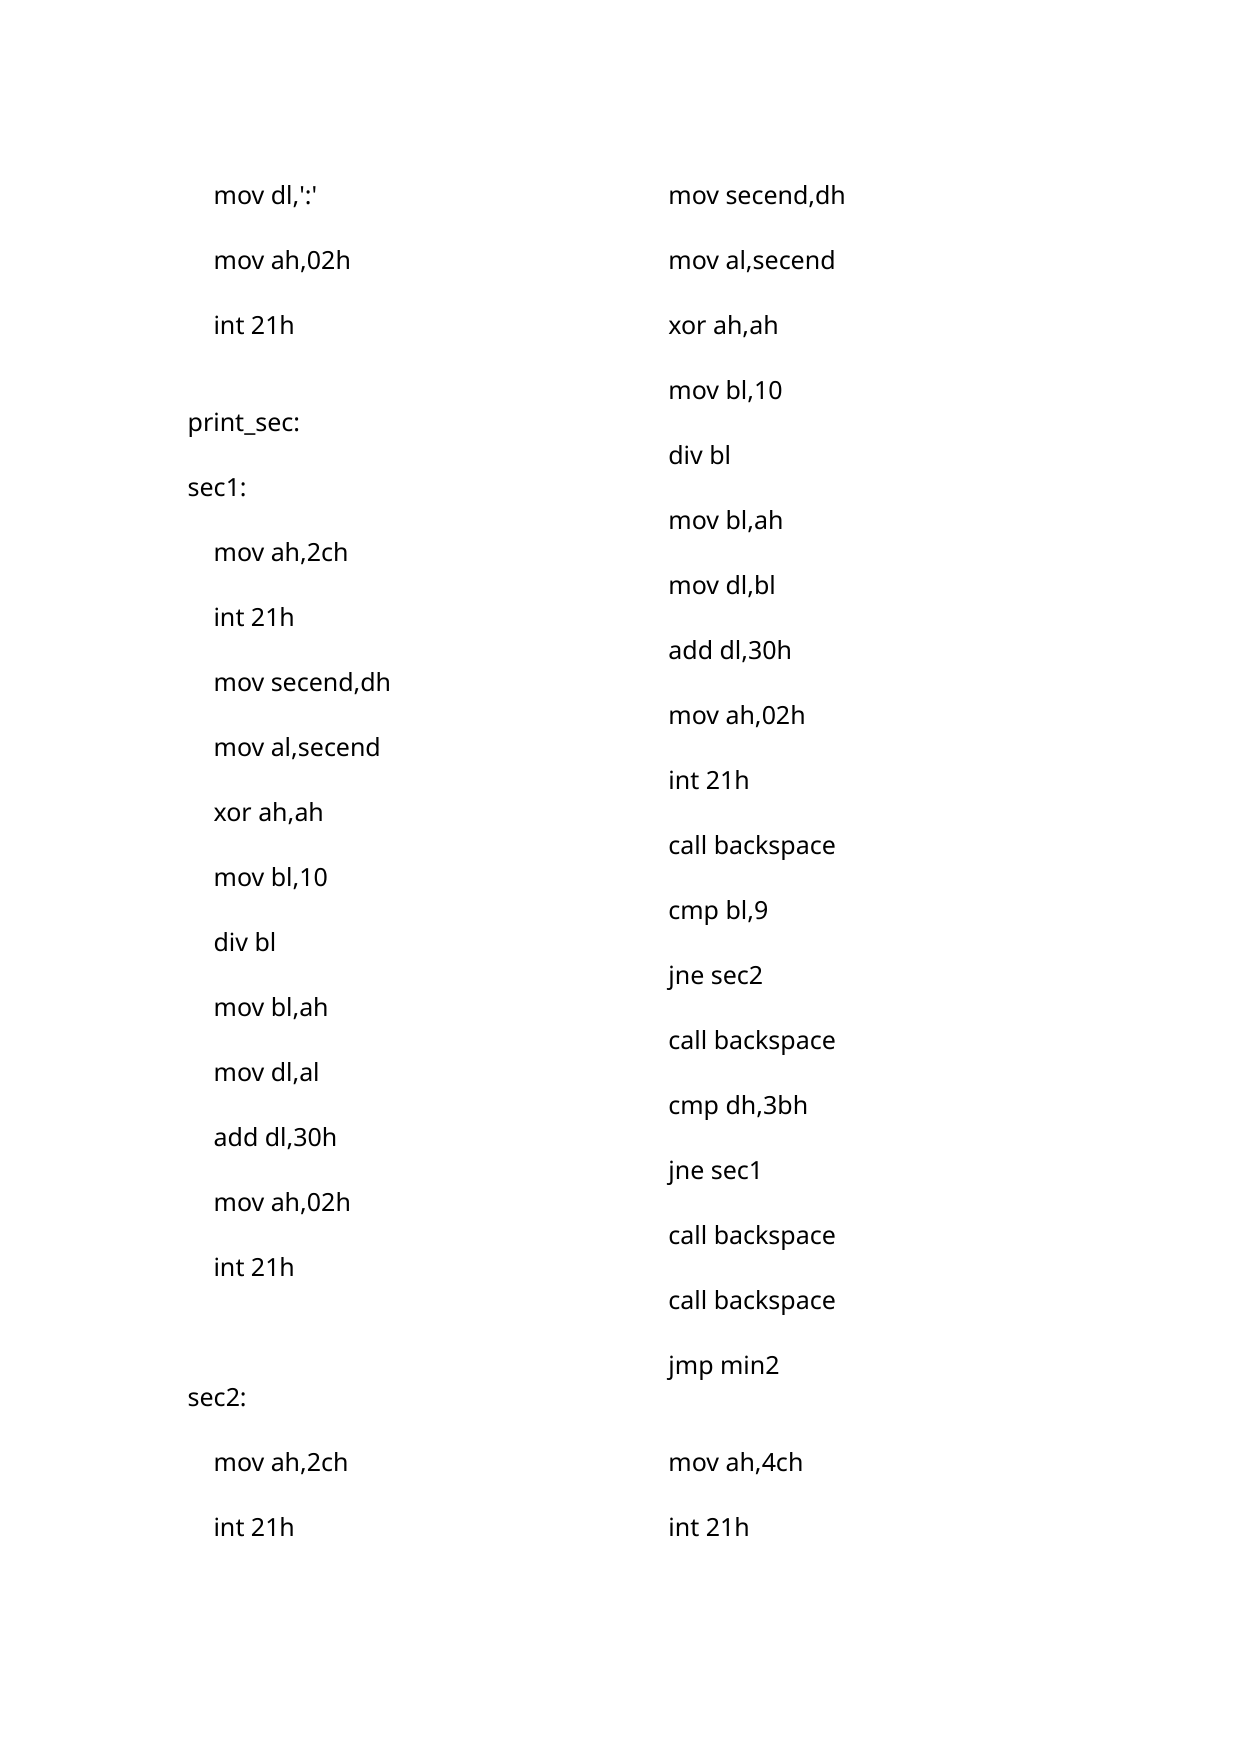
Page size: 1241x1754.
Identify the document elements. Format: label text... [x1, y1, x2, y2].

text sec1: [187, 454, 598, 519]
text mov ah,2ch [187, 1429, 598, 1494]
text int 21h [187, 1494, 598, 1559]
text mov bl,ah [187, 974, 598, 1039]
text jne sec1 [642, 1137, 1053, 1202]
text jne sec2 [642, 942, 1053, 1007]
text mov dl,al [187, 1039, 598, 1104]
text mov dl,':' [187, 162, 598, 227]
text div bl [642, 422, 1053, 487]
text jmp min2 [642, 1332, 1053, 1397]
text call backspace [642, 1202, 1053, 1267]
text cmp dh,3bh [642, 1072, 1053, 1137]
text mov ah,4ch [642, 1429, 1053, 1494]
text mov ah,02h [187, 227, 598, 292]
text mov secend,dh [642, 162, 1053, 227]
text print_sec: [187, 389, 598, 454]
text mov ah,02h [187, 1169, 598, 1234]
text add dl,30h [187, 1104, 598, 1169]
text mov ah,02h [642, 682, 1053, 747]
text xor ah,ah [642, 292, 1053, 357]
text mov ah,2ch [187, 519, 598, 584]
text cmp bl,9 [642, 877, 1053, 942]
text int 21h [642, 747, 1053, 812]
text add dl,30h [642, 617, 1053, 682]
text int 21h [187, 1234, 598, 1299]
text mov al,secend [642, 227, 1053, 292]
text mov secend,dh [187, 649, 598, 714]
text call backspace [642, 1007, 1053, 1072]
text int 21h [187, 584, 598, 649]
text mov dl,bl [642, 552, 1053, 617]
text mov bl,10 [187, 844, 598, 909]
text xor ah,ah [187, 779, 598, 844]
text mov bl,ah [642, 487, 1053, 552]
text call backspace [642, 812, 1053, 877]
text mov al,secend [187, 714, 598, 779]
text div bl [187, 909, 598, 974]
text mov bl,10 [642, 357, 1053, 422]
text int 21h [187, 292, 598, 357]
text call backspace [642, 1267, 1053, 1332]
text int 21h [642, 1494, 1053, 1559]
text sec2: [187, 1364, 598, 1429]
